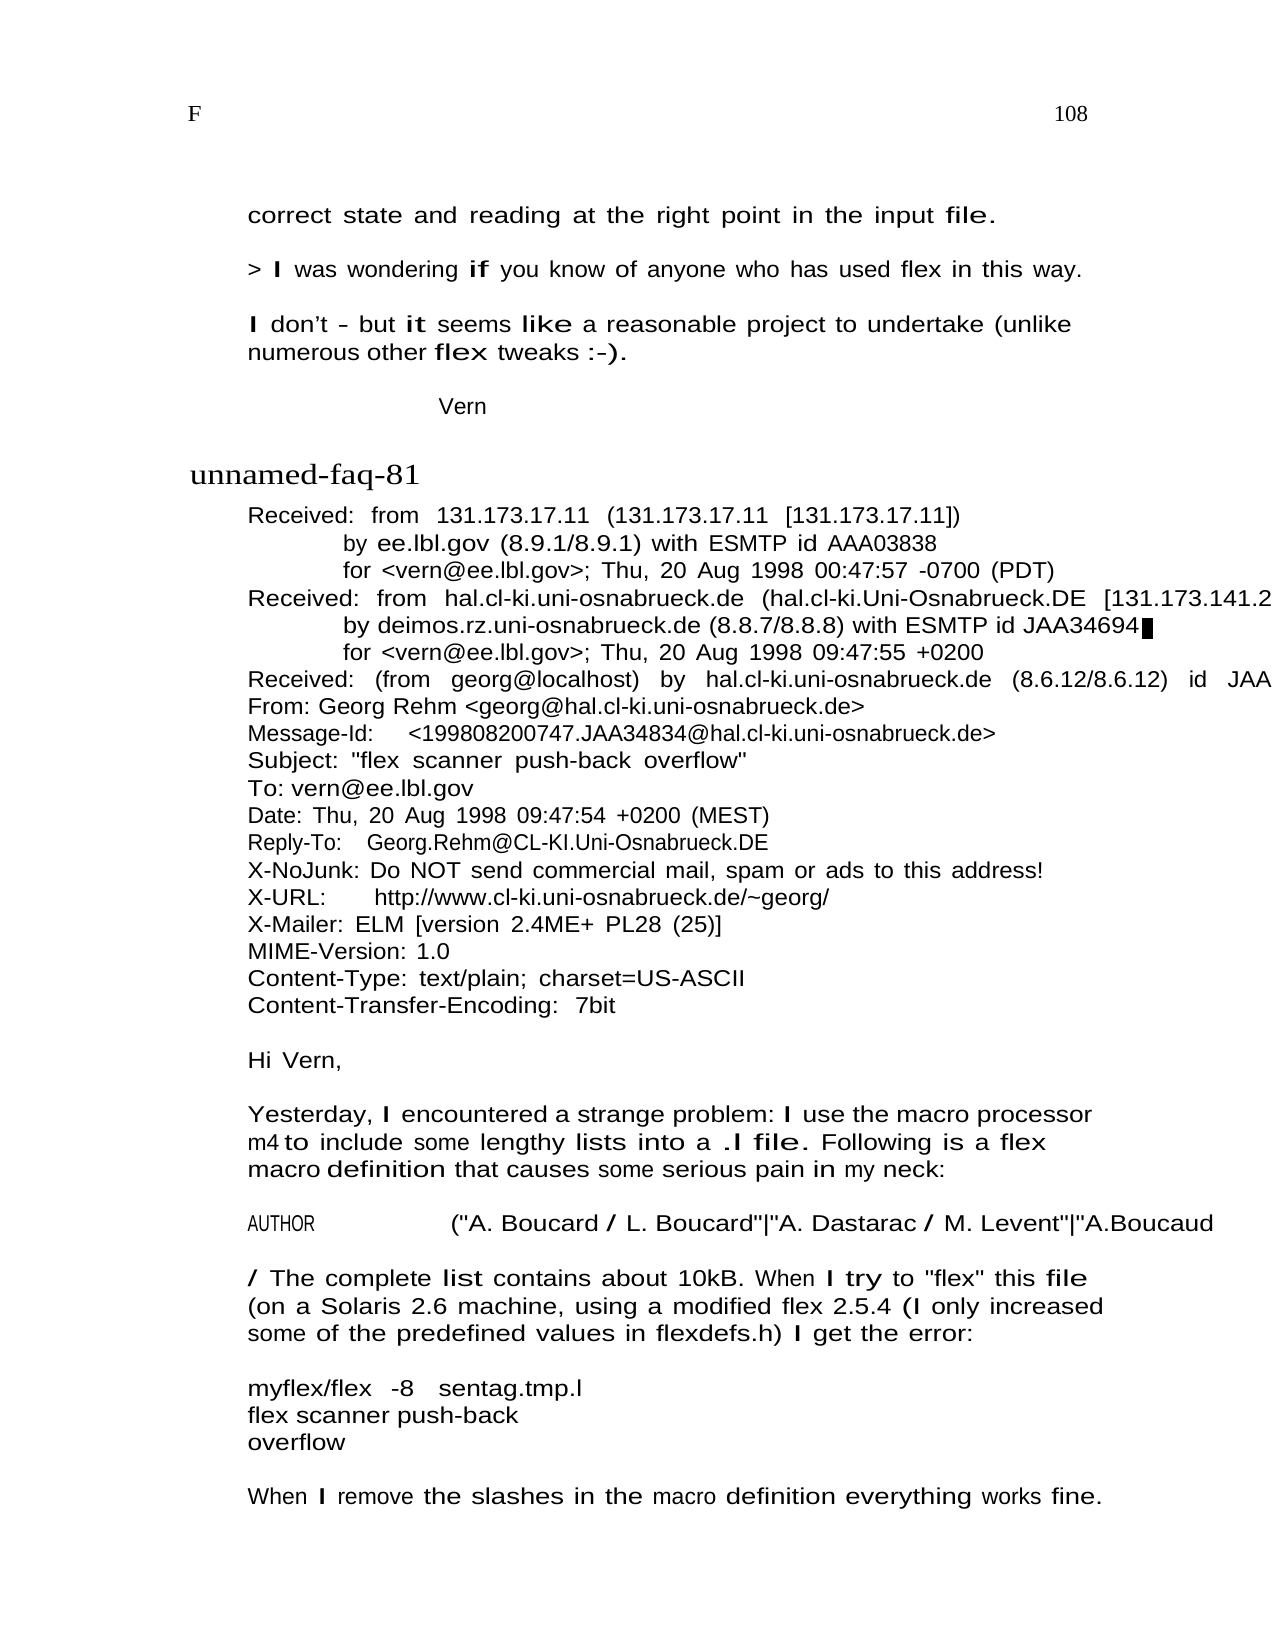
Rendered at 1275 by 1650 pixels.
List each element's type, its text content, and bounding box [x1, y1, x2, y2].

text > I was wondering if you know of anyone who has used flex in this way. [247, 256, 1275, 283]
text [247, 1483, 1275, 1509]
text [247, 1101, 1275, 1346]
text correct state and reading at the right point in the input file. [247, 202, 1275, 228]
text To: vern@ee.lbl.gov [247, 774, 1275, 801]
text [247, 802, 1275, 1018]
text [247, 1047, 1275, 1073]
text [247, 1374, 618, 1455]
text unnamed-faq-81 [177, 457, 433, 490]
text Received: (from georg@localhost) by hal.cl-ki.uni-osnabrueck.de (8.6.12/8.6.12) id JAA From: Georg Rehm <georg@hal.cl-ki.uni-osnabrueck.de> [247, 666, 1275, 719]
text Message-Id: <199808200747.JAA34834@hal.cl-ki.uni-osnabrueck.de> Subject: "flex scanner push-back overflow" [247, 720, 1085, 774]
text I don’t - but it seems like a reasonable project to undertake (unlike numerous other flex tweaks :-). [247, 311, 1085, 365]
text Received: from hal.cl-ki.uni-osnabrueck.de (hal.cl-ki.Uni-Osnabrueck.DE [131.173.141.2 by deimos.rz.uni-osnabrueck.de (8.8.7/8.8.8) with ESMTP id JAA34694 [247, 584, 1274, 638]
text for <vern@ee.lbl.gov>; Thu, 20 Aug 1998 00:47:57 -0700 (PDT) [343, 557, 1275, 583]
text Received: from 131.173.17.11 (131.173.17.11 [131.173.17.11]) [247, 502, 1275, 529]
text by ee.lbl.gov (8.9.1/8.9.1) with ESMTP id AAA03838 [343, 530, 1275, 556]
text for <vern@ee.lbl.gov>; Thu, 20 Aug 1998 09:47:55 +0200 [343, 639, 1275, 665]
text Vern [438, 393, 1275, 419]
